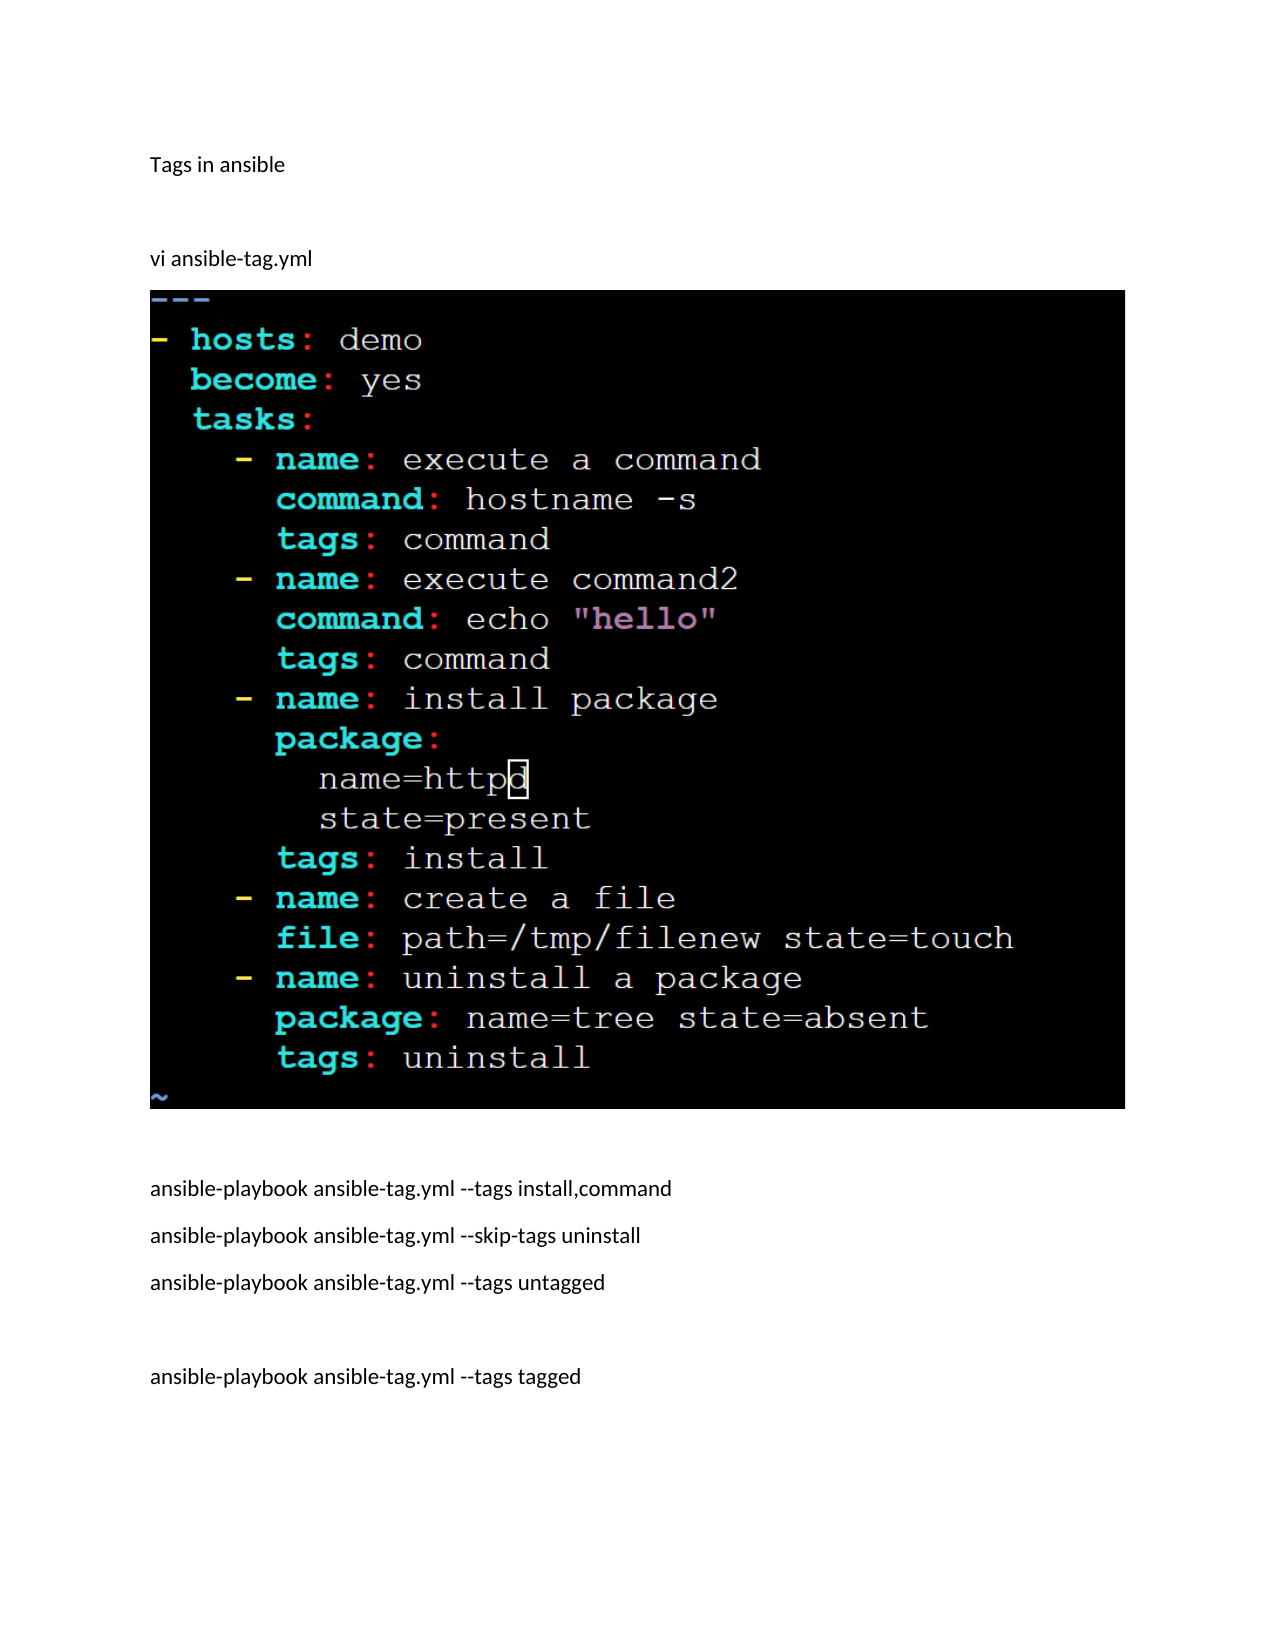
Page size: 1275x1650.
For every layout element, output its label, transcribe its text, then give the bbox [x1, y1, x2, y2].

text vi ansible-tag.yml [150, 244, 1125, 272]
text ansible-playbook ansible-tag.yml --tags install,command [150, 1174, 1125, 1202]
text Tags in ansible [150, 150, 1125, 178]
text ansible-playbook ansible-tag.yml --tags tagged [150, 1362, 1125, 1390]
text ansible-playbook ansible-tag.yml --skip-tags uninstall [150, 1221, 1125, 1249]
text ansible-playbook ansible-tag.yml --tags untagged [150, 1268, 1125, 1296]
picture [150, 290, 1125, 1109]
